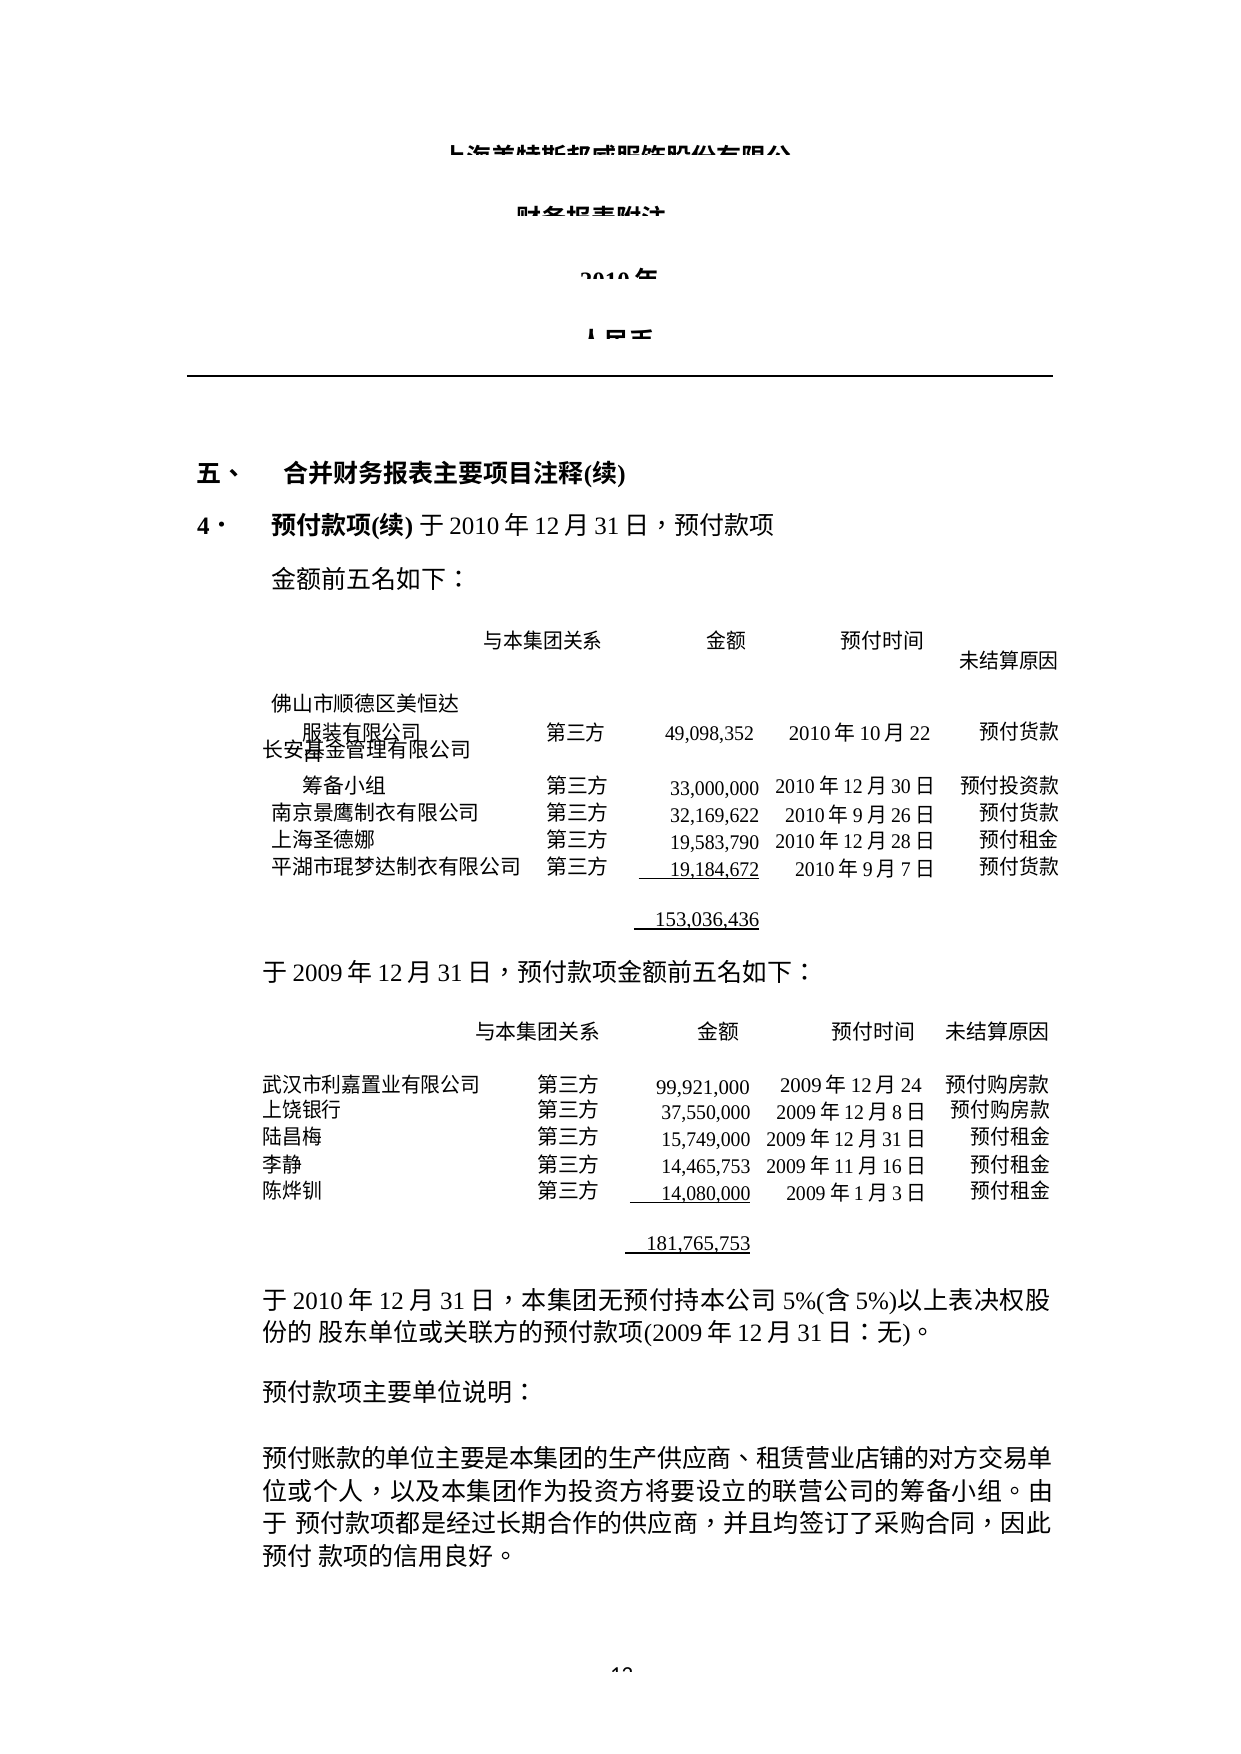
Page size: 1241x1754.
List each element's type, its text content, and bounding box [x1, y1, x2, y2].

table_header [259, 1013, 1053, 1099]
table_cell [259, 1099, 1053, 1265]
subtitle 预付账款的单位主要是本集团的生产供应商、租赁营业店铺的对方交易单 位或个人，以及本集团作为投资方将要设立的联营公司的筹备小组。由 于 预付款项都是经过长期合作的供应商，并且均签订了采购合同，因此预付 款项的信用良好。 [262, 1442, 1053, 1572]
subtitle 于2009年12月31日，预付款项金额前五名如下： [262, 954, 1054, 989]
subtitle 预付款项主要单位说明： [262, 1375, 1065, 1409]
subtitle 于2010年12月31日，本集团无预付持本公司5%(含5%)以上表决权股份的 股东单位或关联方的预付款项(2009年12月31日：无)。 [262, 1283, 1051, 1348]
text 长安基金管理有限公司 [262, 735, 1054, 763]
